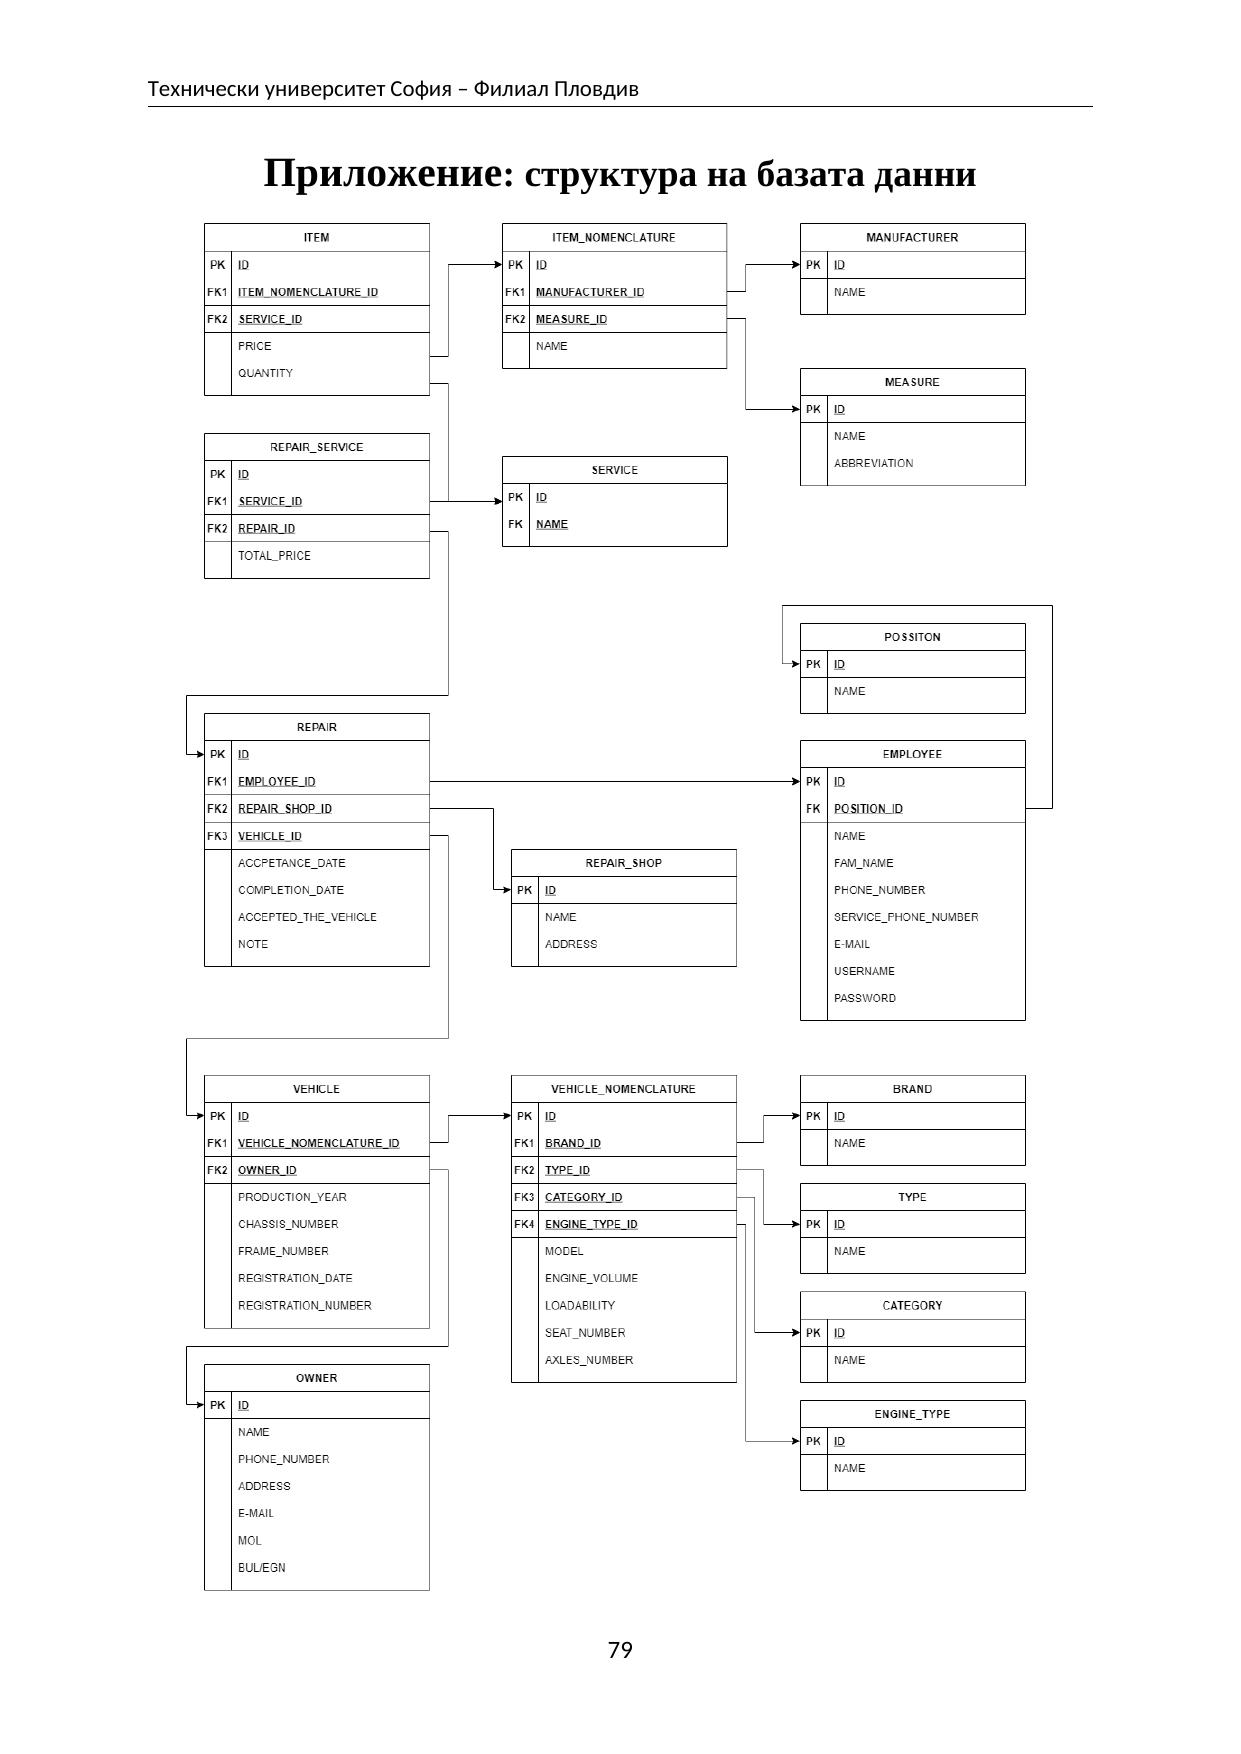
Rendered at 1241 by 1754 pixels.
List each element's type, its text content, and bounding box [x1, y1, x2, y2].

text Приложение: структура на базата данни [148, 148, 1092, 196]
picture [179, 223, 1061, 1591]
